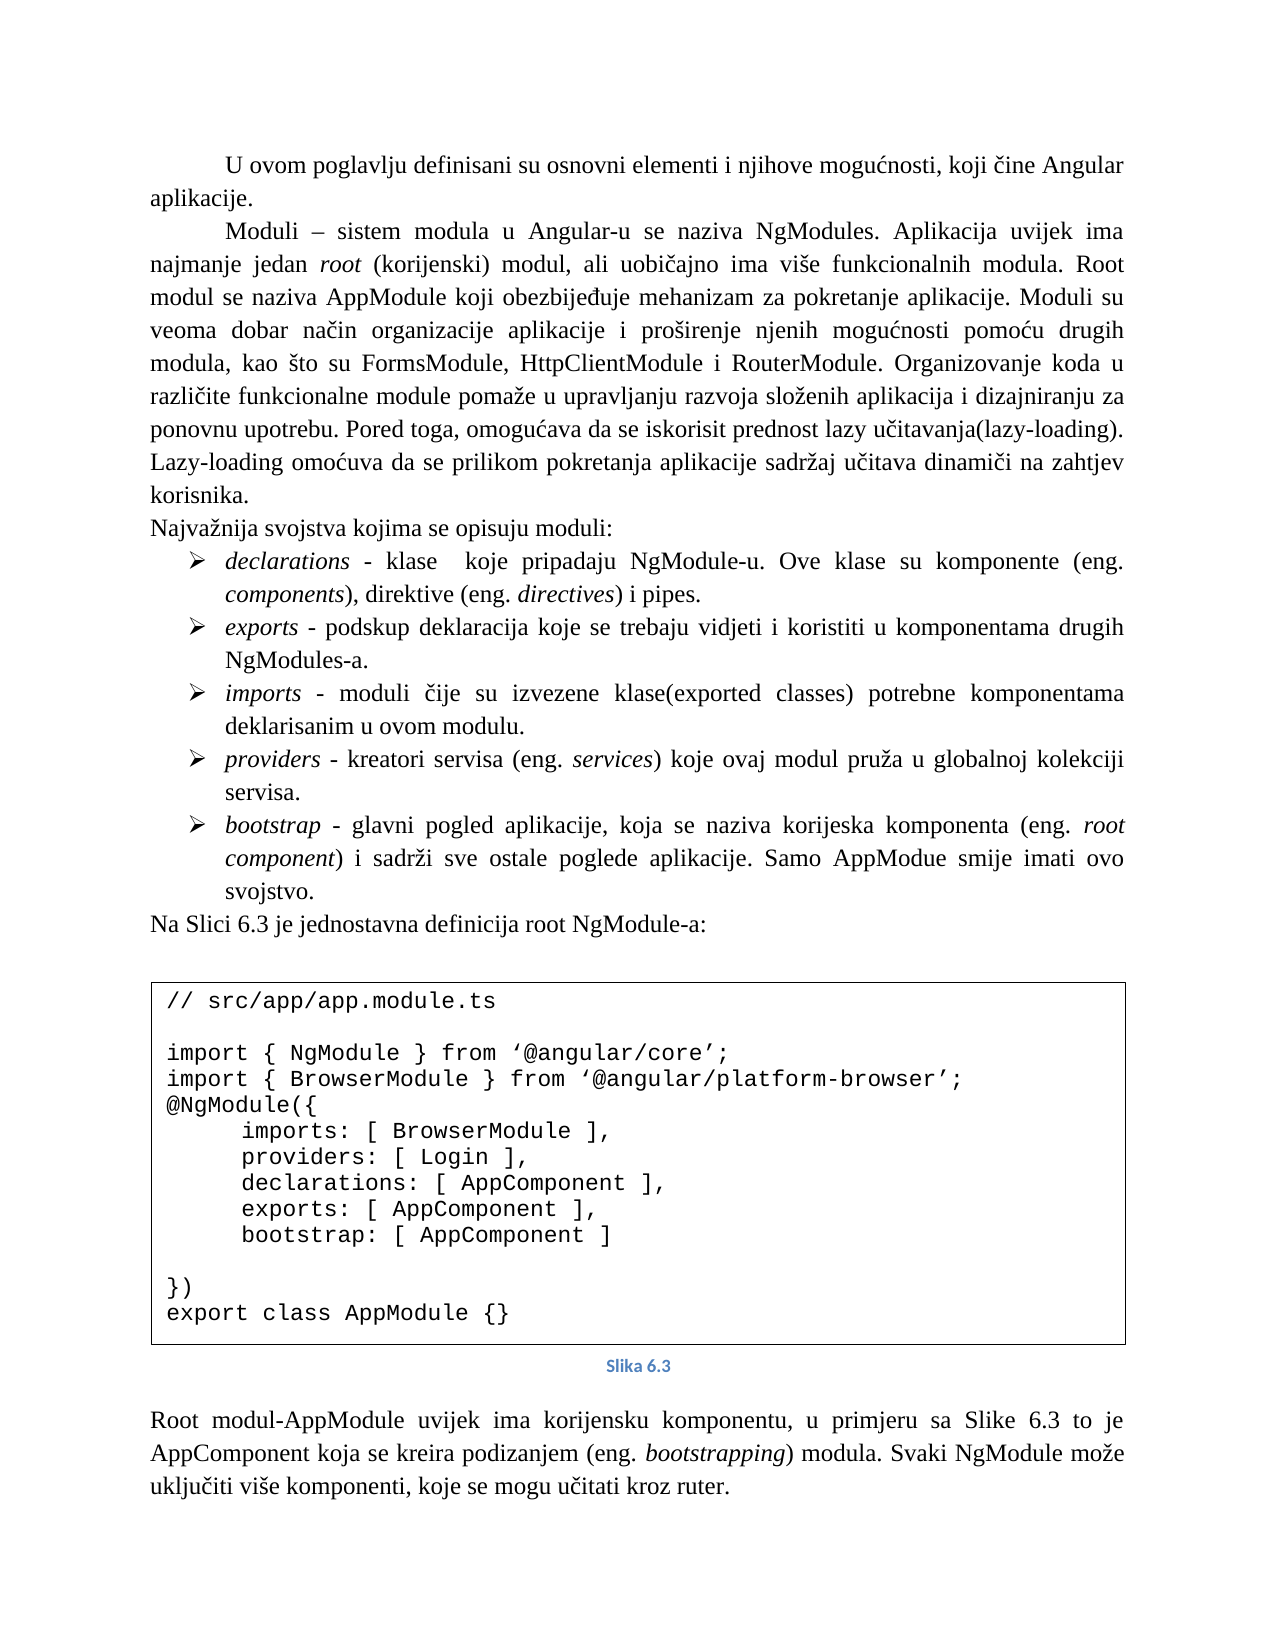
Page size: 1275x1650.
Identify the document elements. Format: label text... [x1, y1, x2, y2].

text Moduli – sistem modula u Angular-u se naziva NgModules. Aplikacija uvijek ima najmanje jedan root (korijenski) modul, ali uobičajno ima više funkcionalnih modula. Root modul se naziva AppModule koji obezbijeđuje mehanizam za pokretanje aplikacije. Moduli su veoma dobar način organizacije aplikacije i proširenje njenih mogućnosti pomoću drugih modula, kao što su FormsModule, HttpClientModule i RouterModule. Organizovanje koda u različite funkcionalne module pomaže u upravljanju razvoja složenih aplikacija i dizajniranju za ponovnu upotrebu. Pored toga, omogućava da se iskorisit prednost lazy učitavanja(lazy-loading). Lazy-loading omoćuva da se prilikom pokretanja aplikacije sadržaj učitava dinamiči na zahtjev korisnika. [150, 216, 1125, 509]
text Na Slici 6.3 je jednostavna definicija root NgModule-a: [150, 909, 1125, 938]
text Najvažnija svojstva kojima se opisuju moduli: [150, 513, 1125, 542]
list bootstrap - glavni pogled aplikacije, koja se naziva korijeska komponenta (eng. root component) i sadrži sve ostale poglede aplikacije. Samo AppModue smije imati ovo svojstvo. [187, 810, 1125, 905]
text Root modul-AppModule uvijek ima korijensku komponentu, u primjeru sa Slike 6.3 to je AppComponent koja se kreira podizanjem (eng. bootstrapping) modula. Svaki NgModule može uključiti više komponenti, koje se mogu učitati kroz ruter. [150, 1405, 1125, 1499]
list providers - kreatori servisa (eng. services) koje ovaj modul pruža u globalnoj kolekciji servisa. [187, 744, 1125, 806]
list exports - podskup deklaracija koje se trebaju vidjeti i koristiti u komponentama drugih NgModules-a. [187, 612, 1125, 674]
text U ovom poglavlju definisani su osnovni elementi i njihove mogućnosti, koji čine Angular aplikacije. [150, 150, 1125, 212]
list declarations - klase koje pripadaju NgModule-u. Ove klase su komponente (eng. components), direktive (eng. directives) i pipes. [187, 546, 1125, 608]
list imports - moduli čije su izvezene klase(exported classes) potrebne komponentama deklarisanim u ovom modulu. [187, 678, 1125, 740]
